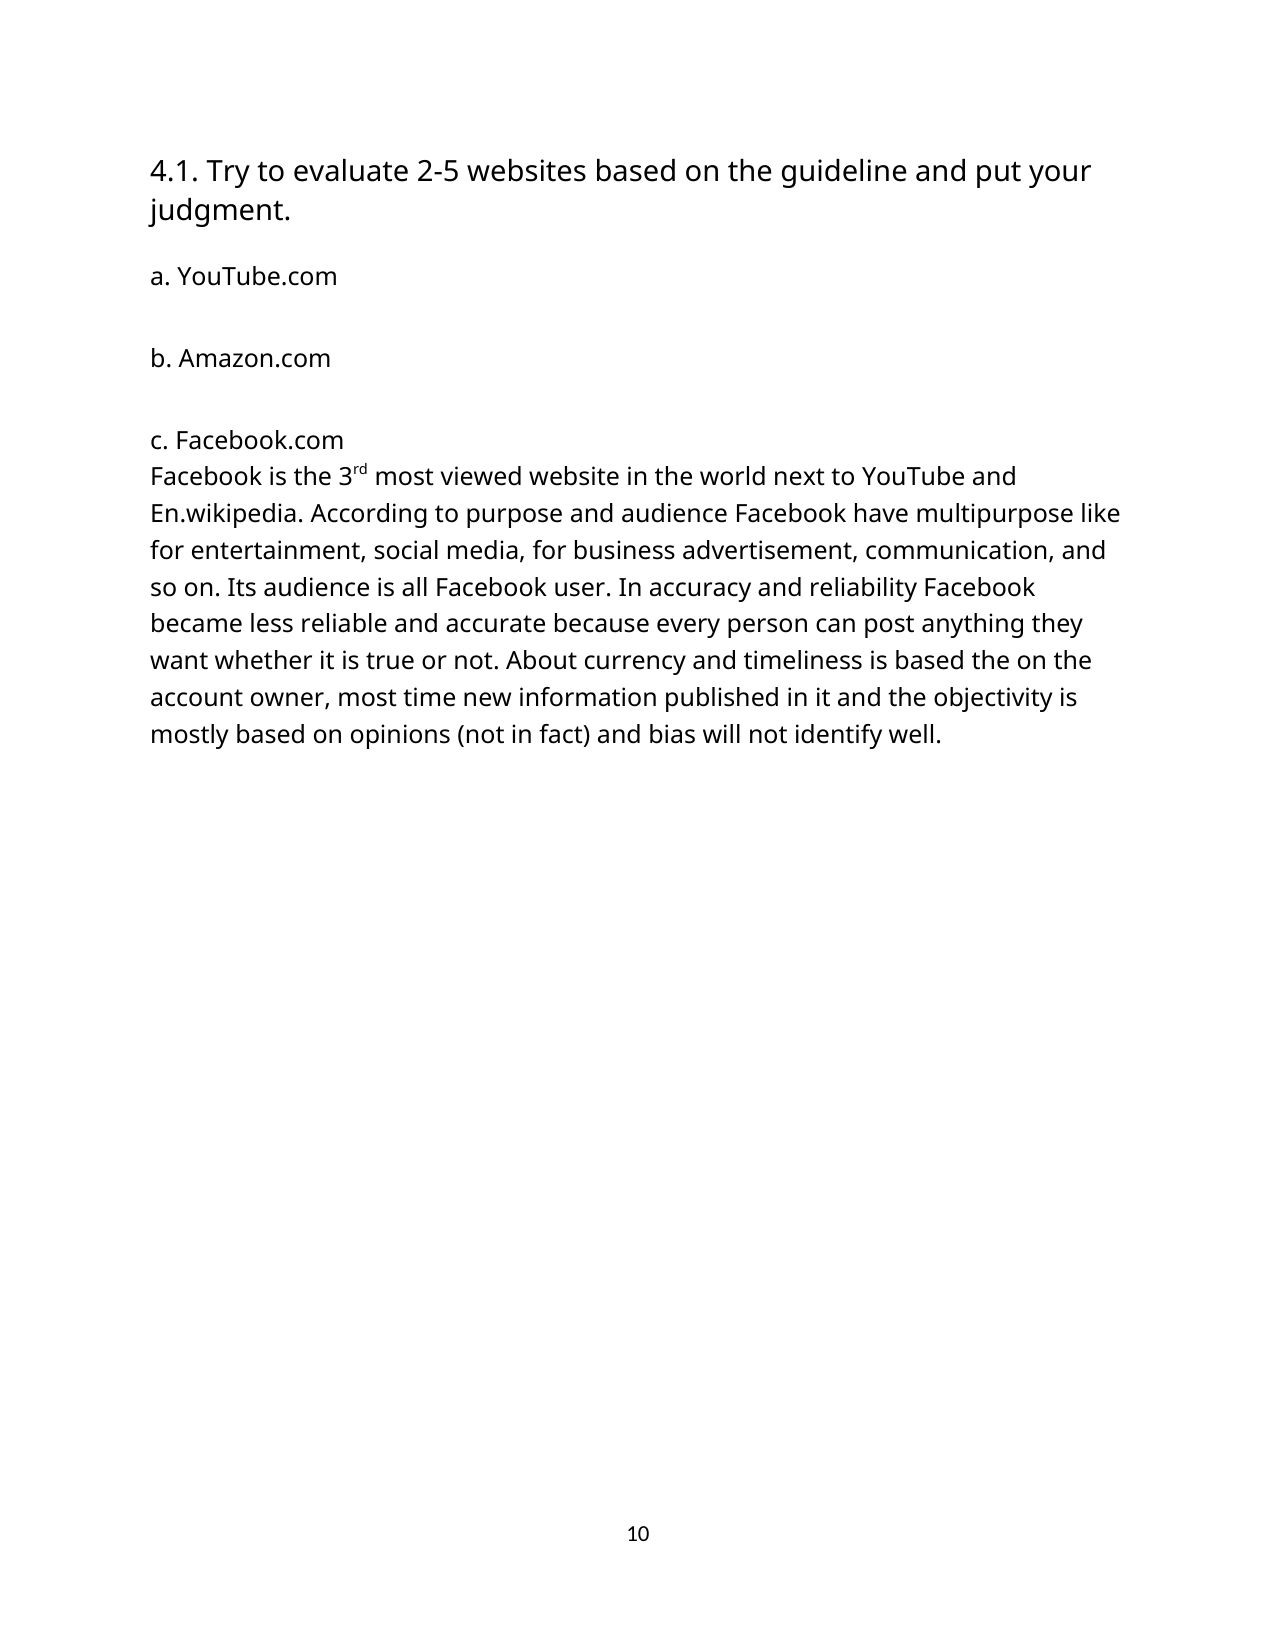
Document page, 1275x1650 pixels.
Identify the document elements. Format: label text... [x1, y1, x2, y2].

subtitle b. Amazon.com [150, 340, 1125, 374]
subtitle a. YouTube.com [150, 258, 1125, 293]
text Facebook is the 3rd most viewed website in the world next to YouTube and En.wikipedia. According to purpose and audience Facebook have multipurpose like for entertainment, social media, for business advertisement, communication, and so on. Its audience is all Facebook user. In accuracy and reliability Facebook became less reliable and accurate because every person can post anything they want whether it is true or not. About currency and timeliness is based the on the account owner, most time new information published in it and the objectivity is mostly based on opinions (not in fact) and bias will not identify well. [150, 459, 1125, 751]
subtitle 4.1. Try to evaluate 2-5 websites based on the guideline and put your judgment. [150, 150, 1125, 229]
subtitle c. Facebook.com [150, 422, 1125, 456]
